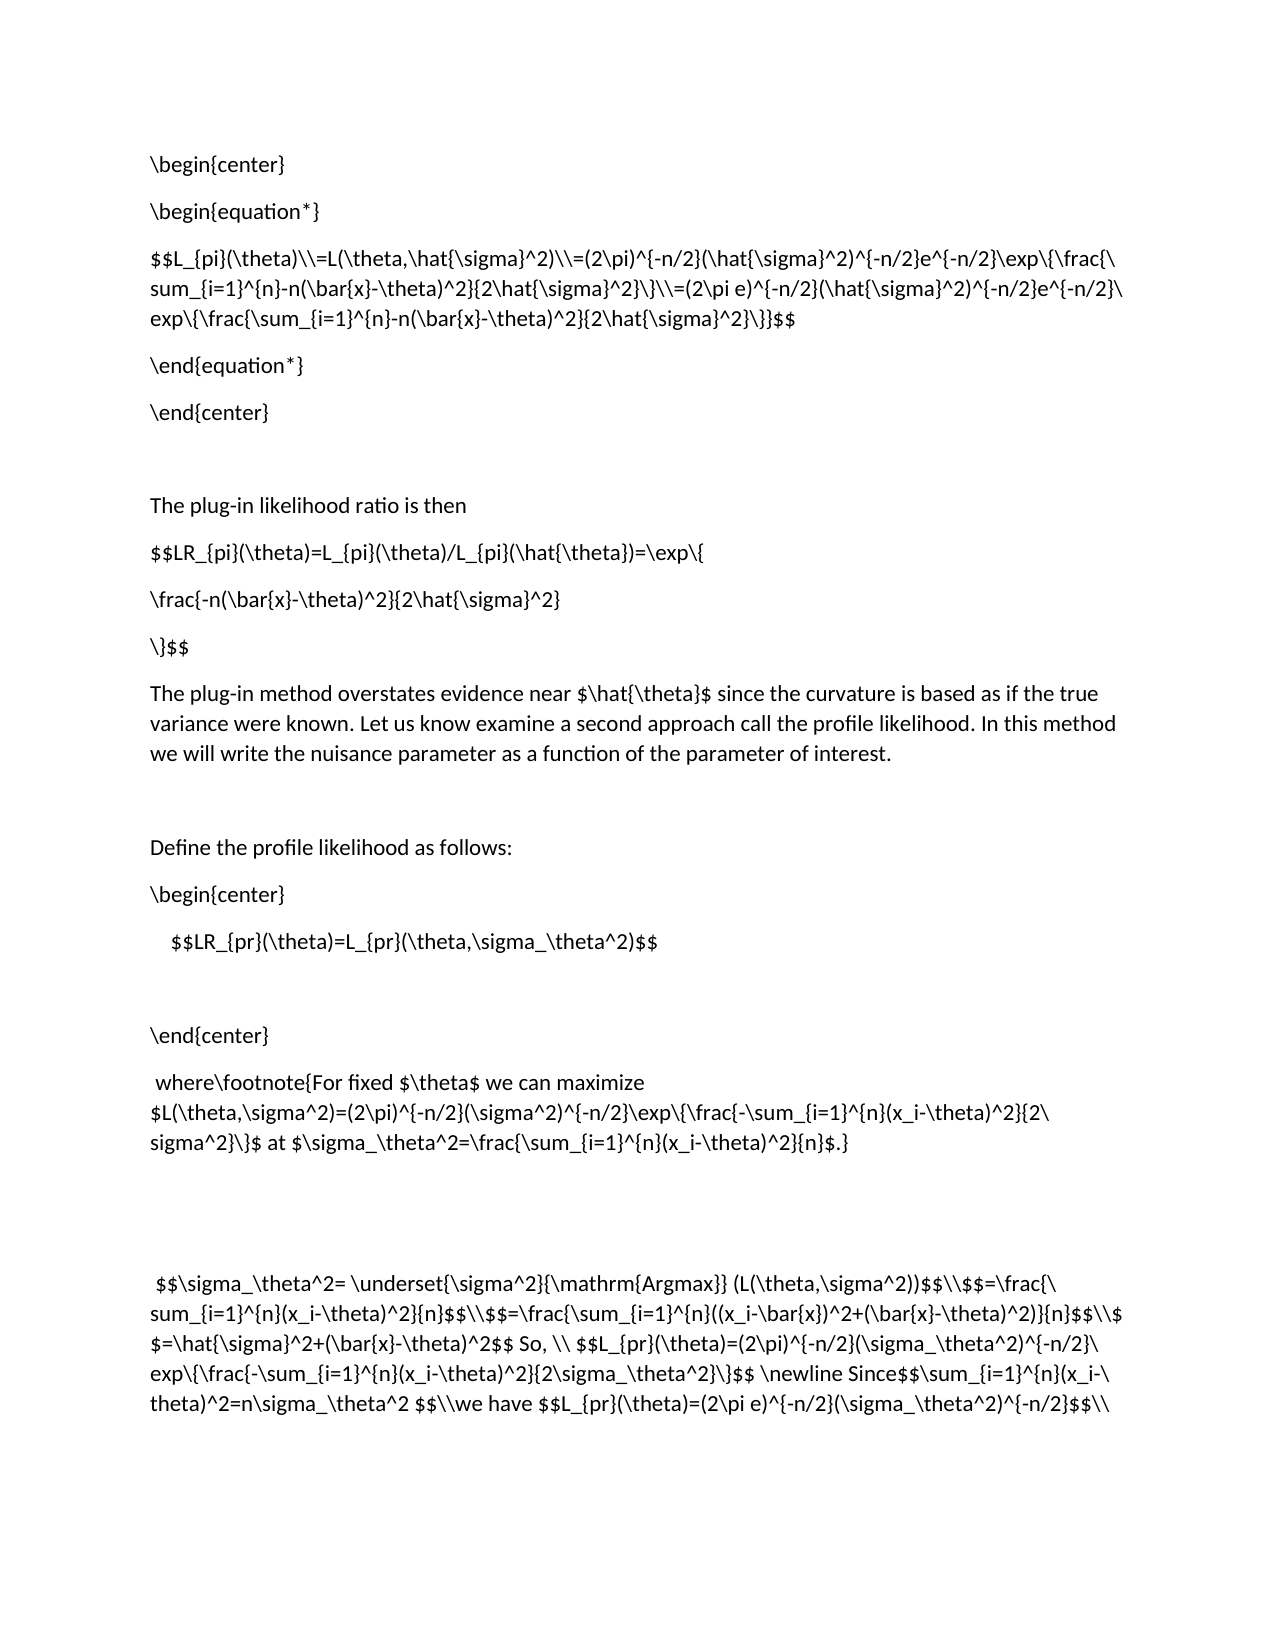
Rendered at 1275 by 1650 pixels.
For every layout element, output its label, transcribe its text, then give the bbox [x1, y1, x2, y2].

text \begin{center} [150, 150, 1125, 178]
text $$LR_{pr}(\theta)=L_{pr}(\theta,\sigma_\theta^2)$$ [150, 927, 1125, 955]
text \frac{-n(\bar{x}-\theta)^2}{2\hat{\sigma}^2} [150, 585, 1125, 613]
text where\footnote{For fixed $\theta$ we can maximize $L(\theta,\sigma^2)=(2\pi)^{-n/2}(\sigma^2)^{-n/2}\exp\{\frac{-\sum_{i=1}^{n}(x_i-\theta)^2}{2\sigma^2}\}$ at $\sigma_\theta^2=\frac{\sum_{i=1}^{n}(x_i-\theta)^2}{n}$.} [150, 1068, 1125, 1156]
text Define the profile likelihood as follows: [150, 833, 1125, 861]
text \begin{equation*} [150, 197, 1125, 225]
text The plug-in method overstates evidence near $\hat{\theta}$ since the curvature is based as if the true variance were known. Let us know examine a second approach call the profile likelihood. In this method we will write the nuisance parameter as a function of the parameter of interest. [150, 679, 1125, 768]
text \end{center} [150, 398, 1125, 426]
text \end{equation*} [150, 351, 1125, 379]
text $$L_{pi}(\theta)\\=L(\theta,\hat{\sigma}^2)\\=(2\pi)^{-n/2}(\hat{\sigma}^2)^{-n/2}e^{-n/2}\exp\{\frac{\sum_{i=1}^{n}-n(\bar{x}-\theta)^2}{2\hat{\sigma}^2}\}\\=(2\pi e)^{-n/2}(\hat{\sigma}^2)^{-n/2}e^{-n/2}\exp\{\frac{\sum_{i=1}^{n}-n(\bar{x}-\theta)^2}{2\hat{\sigma}^2}\}}$$ [150, 244, 1125, 332]
text \begin{center} [150, 880, 1125, 908]
text \}$$ [150, 632, 1125, 660]
text The plug-in likelihood ratio is then [150, 492, 1125, 520]
text $$\sigma_\theta^2= \underset{\sigma^2}{\mathrm{Argmax}} (L(\theta,\sigma^2))$$\\$$=\frac{\sum_{i=1}^{n}(x_i-\theta)^2}{n}$$\\$$=\frac{\sum_{i=1}^{n}((x_i-\bar{x})^2+(\bar{x}-\theta)^2)}{n}$$\\$$=\hat{\sigma}^2+(\bar{x}-\theta)^2$$ So, \\ $$L_{pr}(\theta)=(2\pi)^{-n/2}(\sigma_\theta^2)^{-n/2}\exp\{\frac{-\sum_{i=1}^{n}(x_i-\theta)^2}{2\sigma_\theta^2}\}$$ \newline Since$$\sum_{i=1}^{n}(x_i-\theta)^2=n\sigma_\theta^2 $$\\we have $$L_{pr}(\theta)=(2\pi e)^{-n/2}(\sigma_\theta^2)^{-n/2}$$\\ [150, 1269, 1125, 1418]
text $$LR_{pi}(\theta)=L_{pi}(\theta)/L_{pi}(\hat{\theta})=\exp\{ [150, 538, 1125, 567]
text \end{center} [150, 1021, 1125, 1049]
